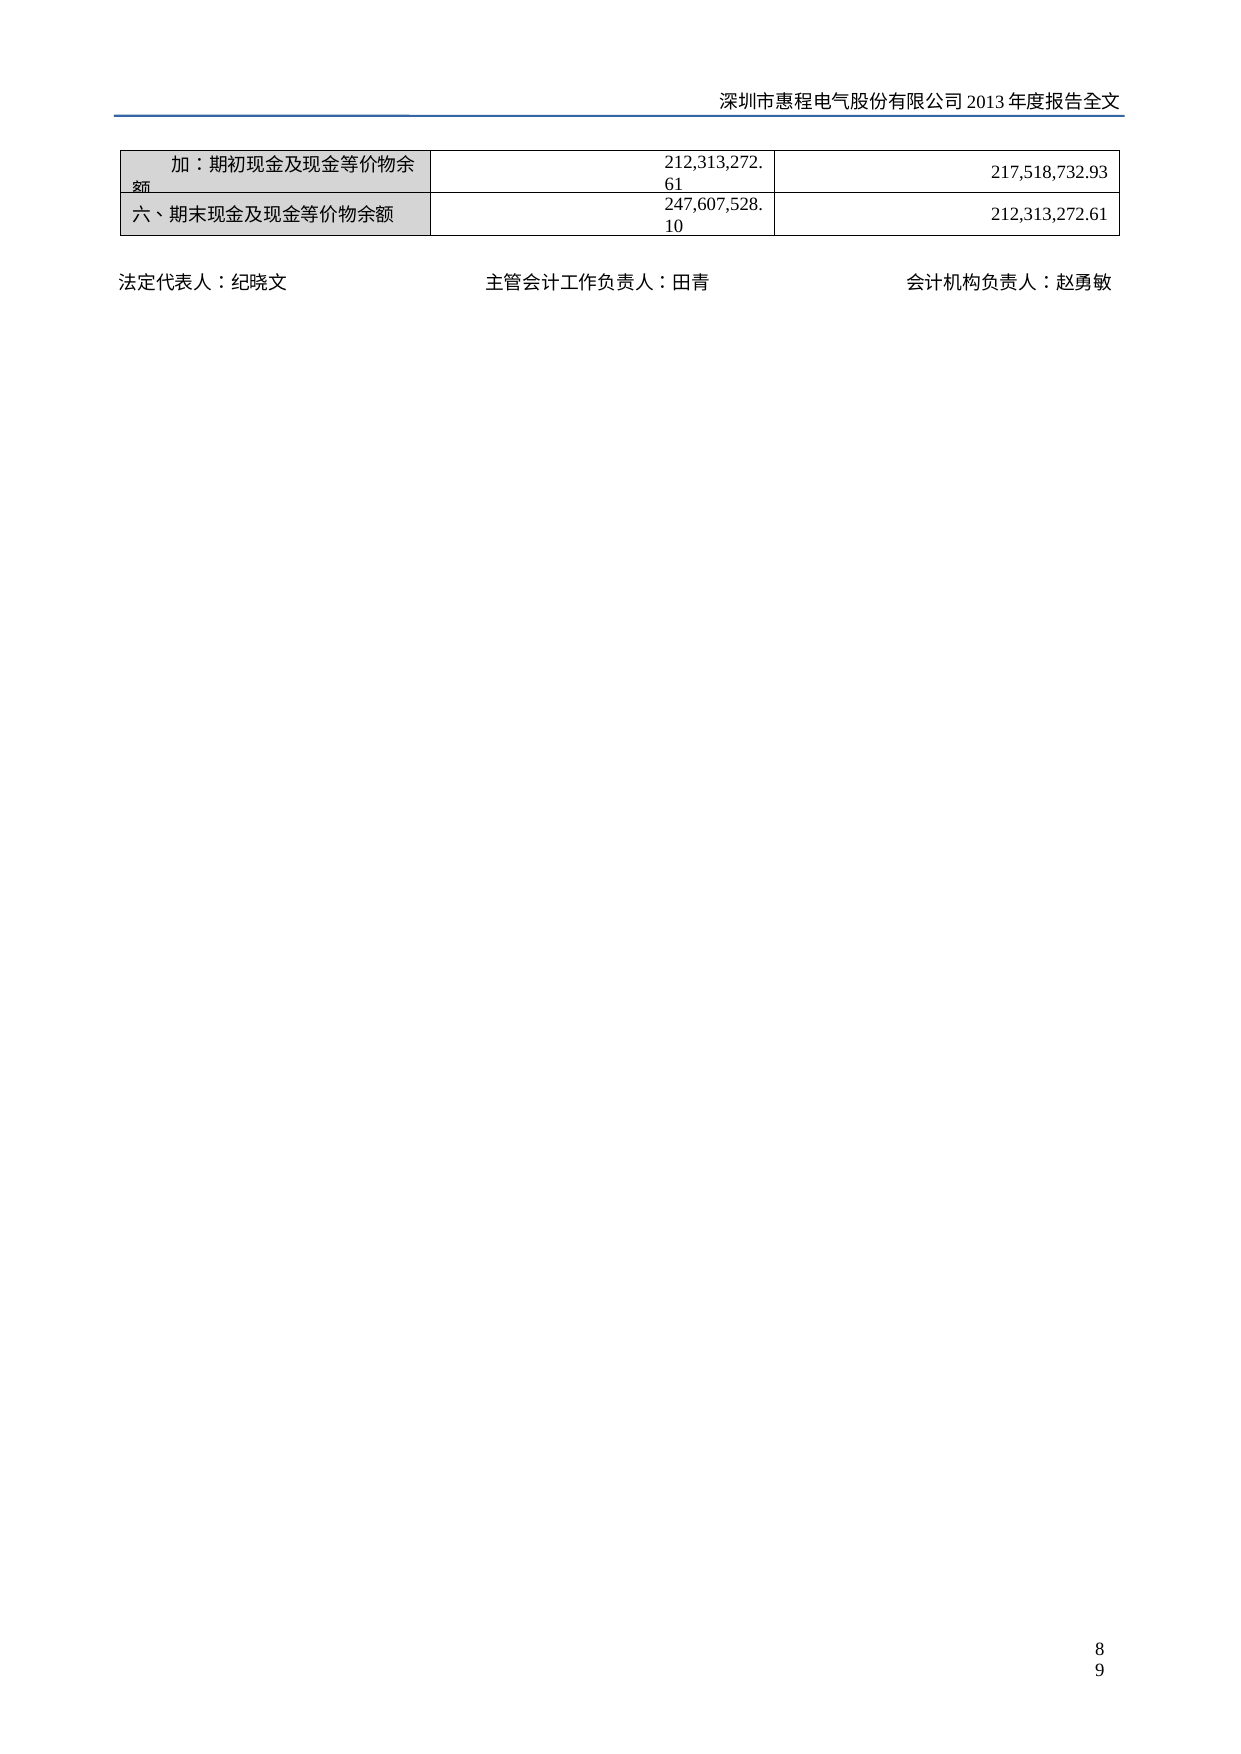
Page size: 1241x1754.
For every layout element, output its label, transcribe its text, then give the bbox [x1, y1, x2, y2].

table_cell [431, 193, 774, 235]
text 法定代表人：纪晓文 [118, 269, 291, 295]
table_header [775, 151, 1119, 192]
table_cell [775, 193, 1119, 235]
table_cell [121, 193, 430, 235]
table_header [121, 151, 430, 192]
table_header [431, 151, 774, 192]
text 主管会计工作负责人：田青 [485, 269, 713, 295]
text 会计机构负责人：赵勇敏 [906, 269, 1117, 295]
